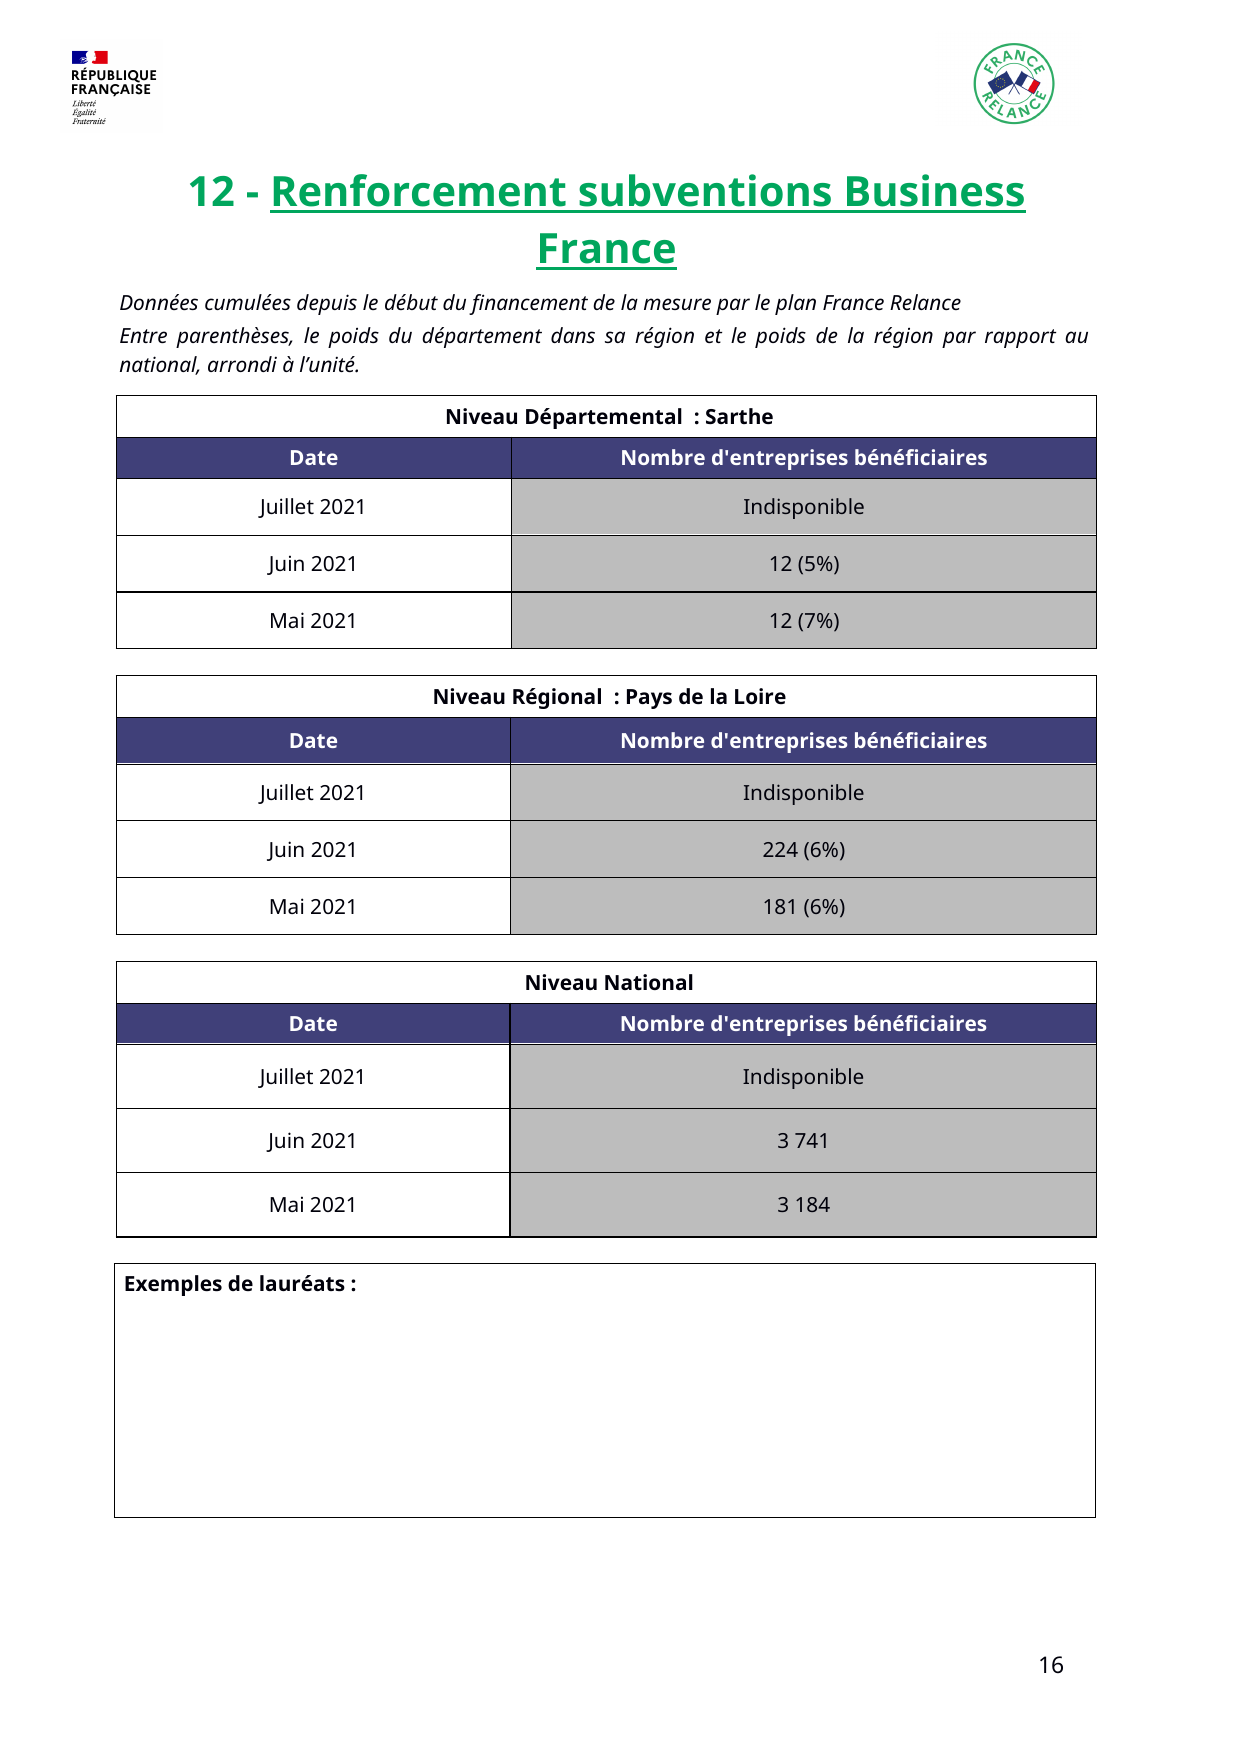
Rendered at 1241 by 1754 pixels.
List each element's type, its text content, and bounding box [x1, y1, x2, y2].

table_cell Juillet 2021 [117, 479, 511, 534]
table_cell Indisponible [512, 479, 1096, 534]
table_cell 3 184 [511, 1173, 1096, 1236]
table_cell Indisponible [511, 1045, 1096, 1108]
table_cell 3 741 [511, 1109, 1096, 1172]
table_cell Nombre d'entreprises bénéficiaires [512, 438, 1096, 478]
table_cell 224 (6%) [511, 821, 1096, 877]
table_cell Juillet 2021 [117, 1045, 509, 1108]
table_cell 12 (5%) [512, 536, 1096, 591]
table_header Exemples de lauréats : [115, 1264, 1095, 1517]
table_cell 181 (6%) [511, 878, 1096, 934]
table_header Niveau National [117, 962, 1096, 1002]
table_cell Juin 2021 [117, 536, 511, 591]
subtitle 12 - Renforcement subventions Business France [119, 162, 1094, 276]
table_header Niveau Départemental : Sarthe [117, 396, 1096, 437]
table_cell Mai 2021 [117, 1173, 509, 1236]
table_cell Nombre d'entreprises bénéficiaires [511, 1004, 1096, 1043]
table_cell Date [117, 1004, 509, 1043]
table_cell Juillet 2021 [117, 765, 510, 820]
text Entre parenthèses, le poids du département dans sa région et le poids de la région par rapport au national, arrondi à l’unité. [119, 321, 1094, 378]
table_cell Indisponible [511, 765, 1096, 820]
text Données cumulées depuis le début du financement de la mesure par le plan France Relance [119, 288, 1094, 317]
picture [60, 39, 164, 133]
table_cell Mai 2021 [117, 878, 510, 934]
table_header Niveau Régional : Pays de la Loire [117, 676, 1096, 717]
table_cell Nombre d'entreprises bénéficiaires [511, 718, 1096, 763]
table_cell 12 (7%) [512, 593, 1096, 648]
table_cell Mai 2021 [117, 593, 511, 648]
table_cell Juin 2021 [117, 1109, 509, 1172]
picture [935, 31, 1082, 126]
table_cell Date [117, 718, 510, 763]
table_cell Date [117, 438, 511, 478]
table_cell Juin 2021 [117, 821, 510, 877]
